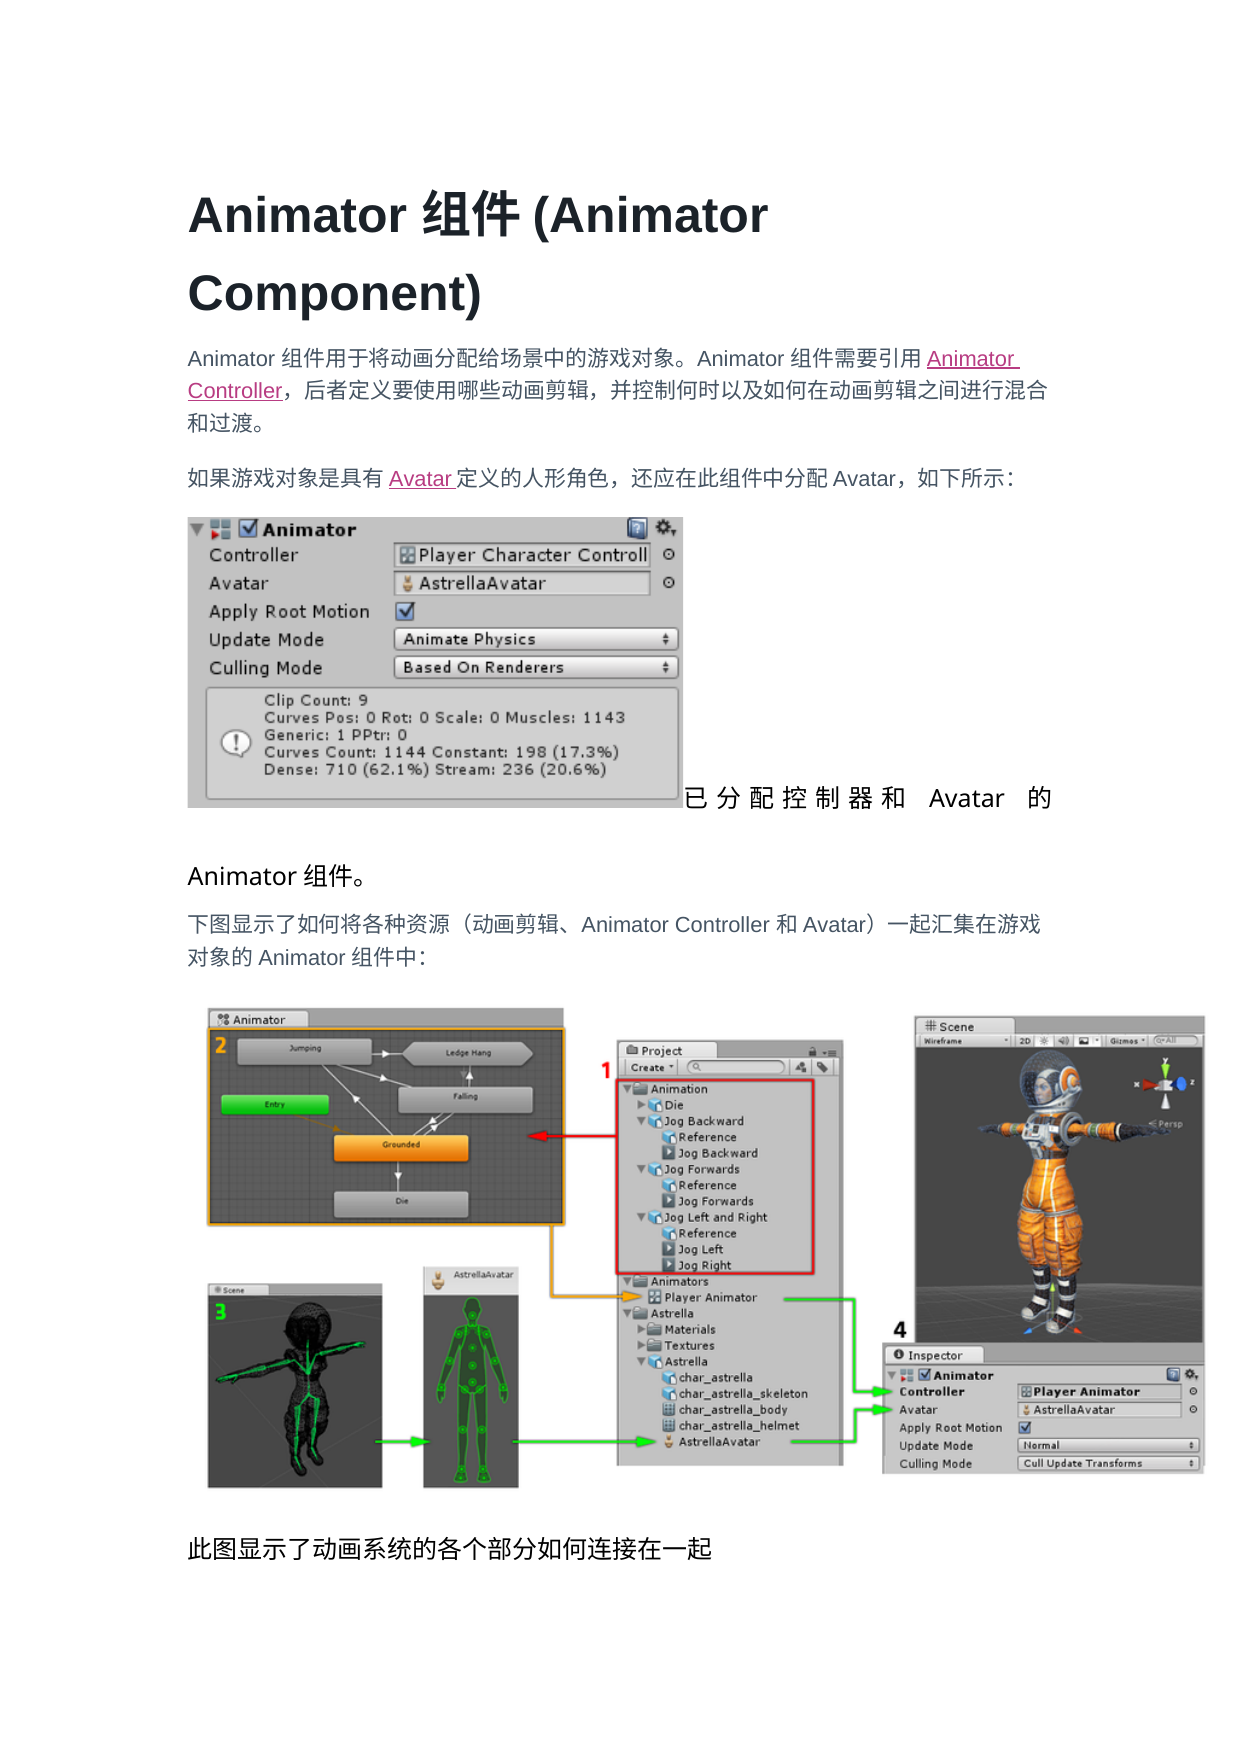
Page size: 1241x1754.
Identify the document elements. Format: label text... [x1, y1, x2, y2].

text 此图显示了动画系统的各个部分如何连接在一起 [187, 1508, 1053, 1580]
text Animator 组件 (Animator Component) [187, 162, 1053, 324]
text 下图显示了如何将各种资源（动画剪辑、Animator Controller 和 Avatar）一起汇集在游戏对象的 Animator 组件中： [187, 907, 1053, 972]
picture [187, 995, 1213, 1508]
picture [187, 517, 684, 808]
text 如果游戏对象是具有Avatar定义的人形角色，还应在此组件中分配Avatar，如下所示： [187, 461, 1053, 493]
text Animator 组件用于将动画分配给场景中的游戏对象。Animator 组件需要引用 Animator Controller，后者定义要使用哪些动画剪辑，并控制何时以及如何在动画剪辑之间进行混合和过渡。 [187, 340, 1053, 438]
